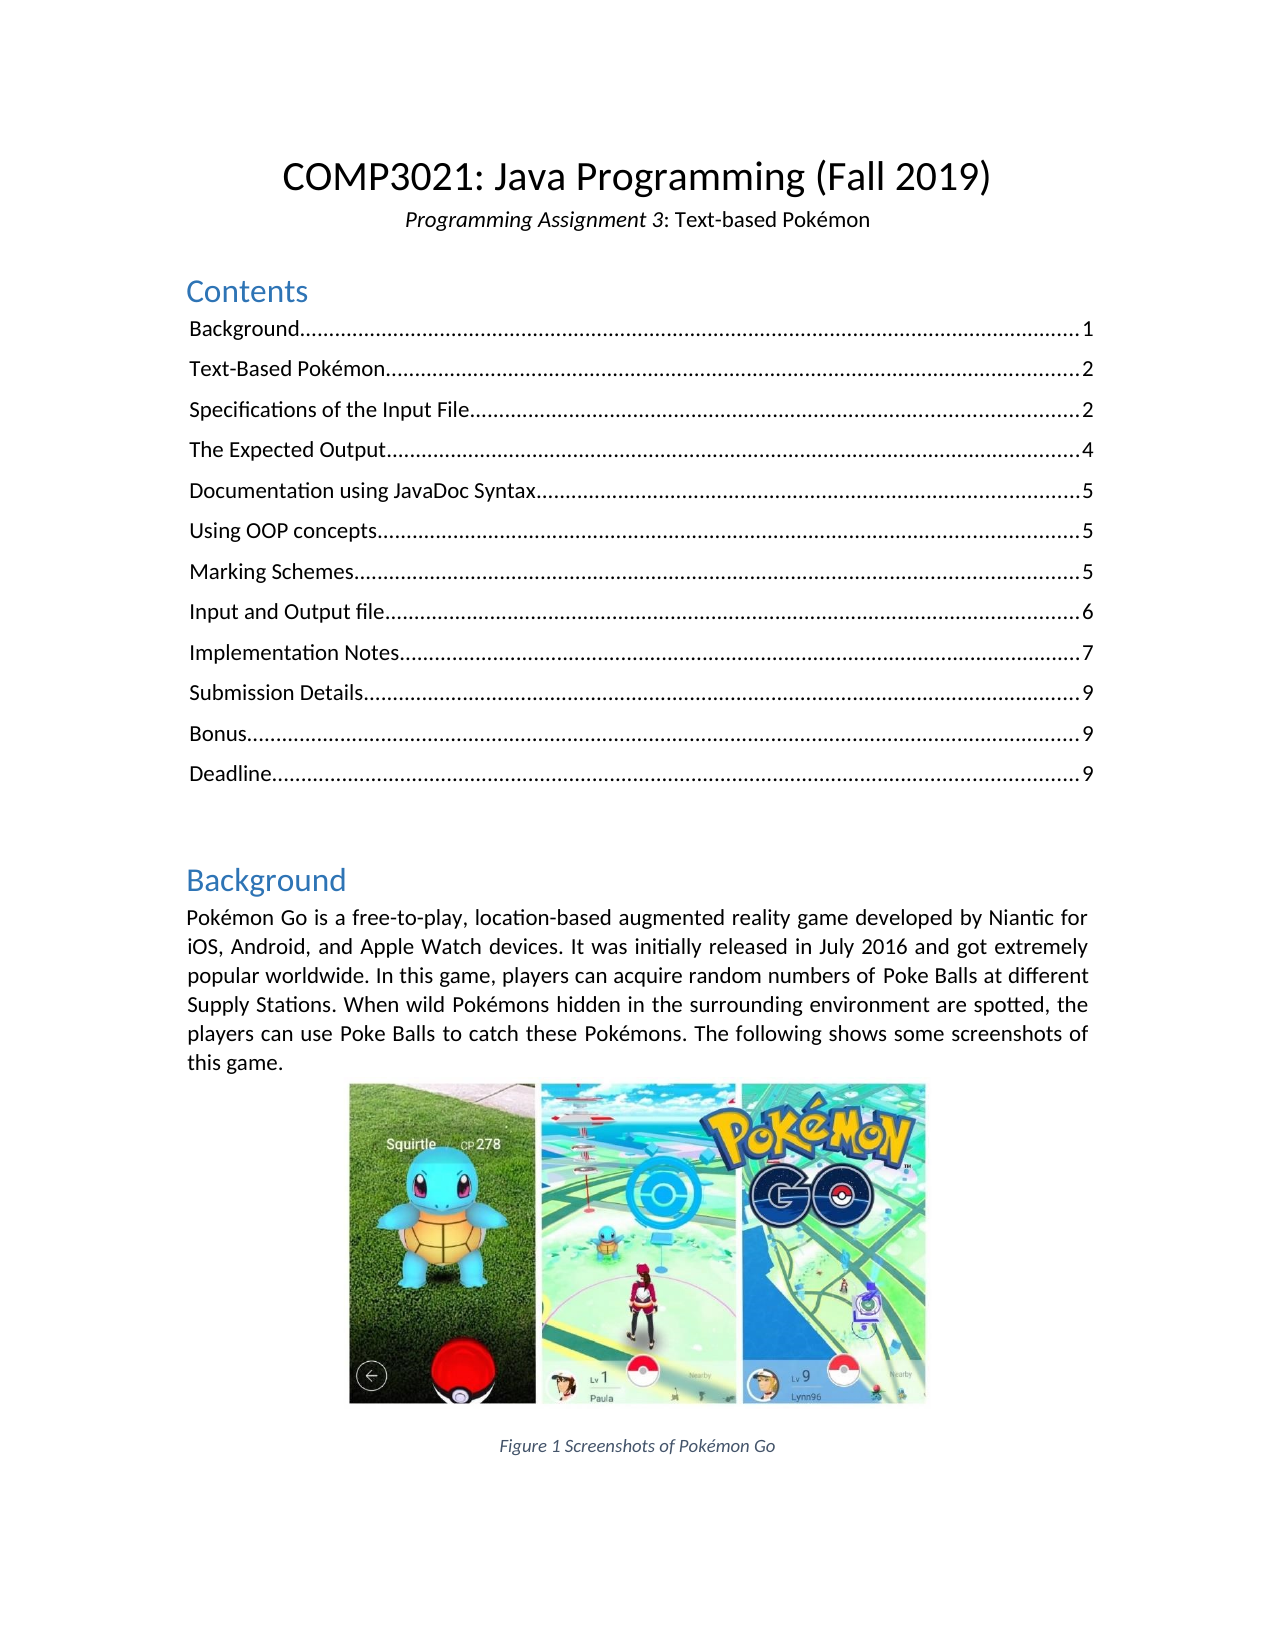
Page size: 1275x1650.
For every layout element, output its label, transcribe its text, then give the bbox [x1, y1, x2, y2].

picture [343, 1077, 932, 1409]
text Figure 1 Screenshots of Pokémon Go [187, 1434, 1087, 1457]
text Programming Assignment 3: Text-based Pokémon [187, 205, 1088, 233]
subtitle Background [186, 859, 1088, 900]
text COMP3021: Java Programming (Fall 2019) [187, 150, 1087, 201]
text Pokémon Go is a free-to-play, location-based augmented reality game developed by Niantic for iOS, Android, and Apple Watch devices. It was initially released in July 2016 and got extremely popular worldwide. In this game, players can acquire random numbers of Poke Balls at different Supply Stations. When wild Pokémons hidden in the surrounding environment are spotted, the players can use Poke Balls to catch these Pokémons. The following shows some screenshots of this game. [186, 903, 1089, 1076]
